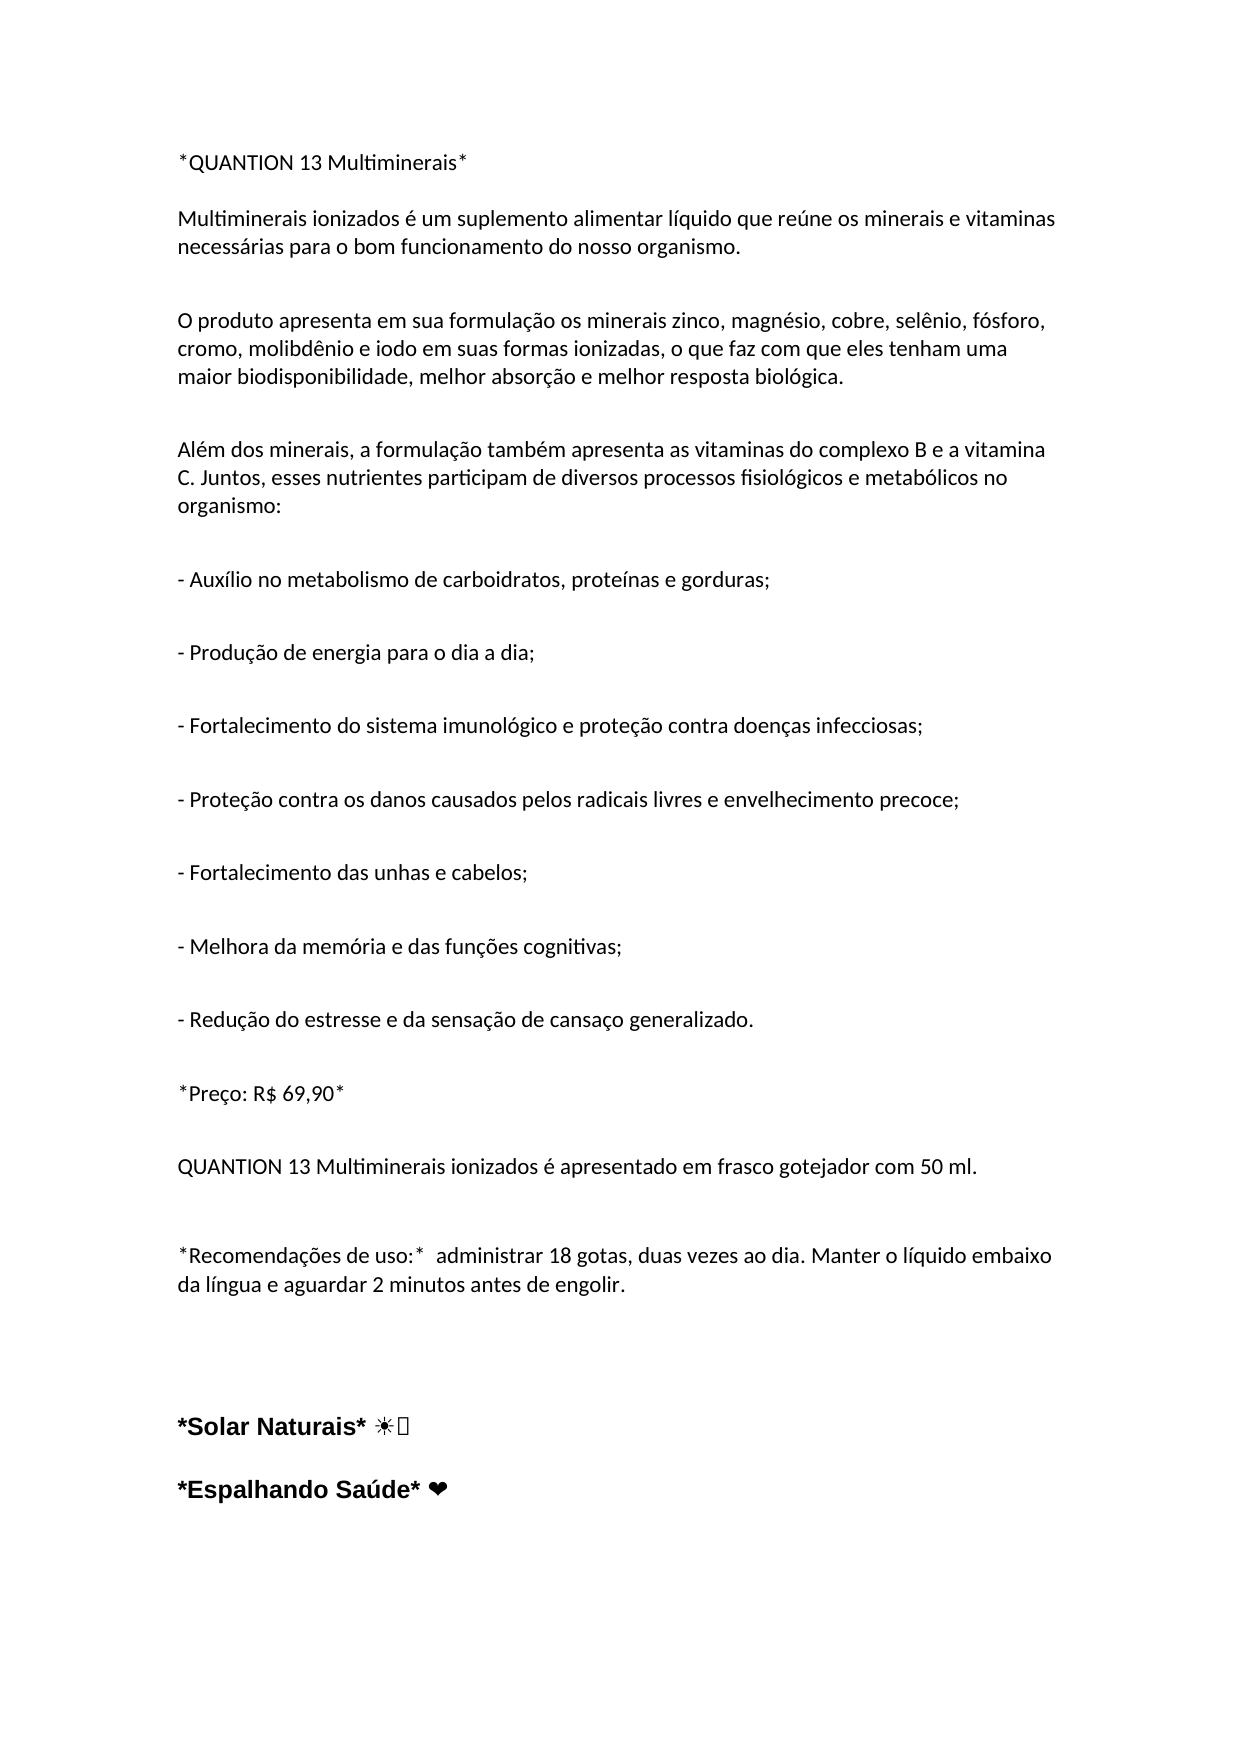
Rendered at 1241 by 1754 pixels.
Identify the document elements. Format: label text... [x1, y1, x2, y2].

text - Fortalecimento das unhas e cabelos; [177, 858, 1063, 887]
text *QUANTION 13 Multiminerais* [177, 148, 1063, 176]
text O produto apresenta em sua formulação os minerais zinco, magnésio, cobre, selênio, fósforo, cromo, molibdênio e iodo em suas formas ionizadas, o que faz com que eles tenham uma maior biodisponibilidade, melhor absorção e melhor resposta biológica. [177, 306, 1063, 390]
text - Auxílio no metabolismo de carboidratos, proteínas e gorduras; [177, 565, 1063, 593]
text *Solar Naturais* ☀️🌿 [177, 1408, 1063, 1442]
text - Melhora da memória e das funções cognitivas; [177, 932, 1063, 960]
text *Espalhando Saúde* ❤️ [177, 1471, 1063, 1505]
text QUANTION 13 Multiminerais ionizados é apresentado em frasco gotejador com 50 ml. [177, 1152, 1063, 1180]
text Além dos minerais, a formulação também apresenta as vitaminas do complexo B e a vitamina C. Juntos, esses nutrientes participam de diversos processos fisiológicos e metabólicos no organismo: [177, 435, 1063, 519]
text *Preço: R$ 69,90* [177, 1079, 1063, 1107]
text - Produção de energia para o dia a dia; [177, 638, 1063, 666]
text - Proteção contra os danos causados pelos radicais livres e envelhecimento precoce; [177, 785, 1063, 813]
text Multiminerais ionizados é um suplemento alimentar líquido que reúne os minerais e vitaminas necessárias para o bom funcionamento do nosso organismo. [177, 204, 1063, 260]
text - Redução do estresse e da sensação de cansaço generalizado. [177, 1005, 1063, 1033]
text *Recomendações de uso:* administrar 18 gotas, duas vezes ao dia. Manter o líquido embaixo da língua e aguardar 2 minutos antes de engolir. [177, 1242, 1063, 1298]
text - Fortalecimento do sistema imunológico e proteção contra doenças infecciosas; [177, 712, 1063, 740]
